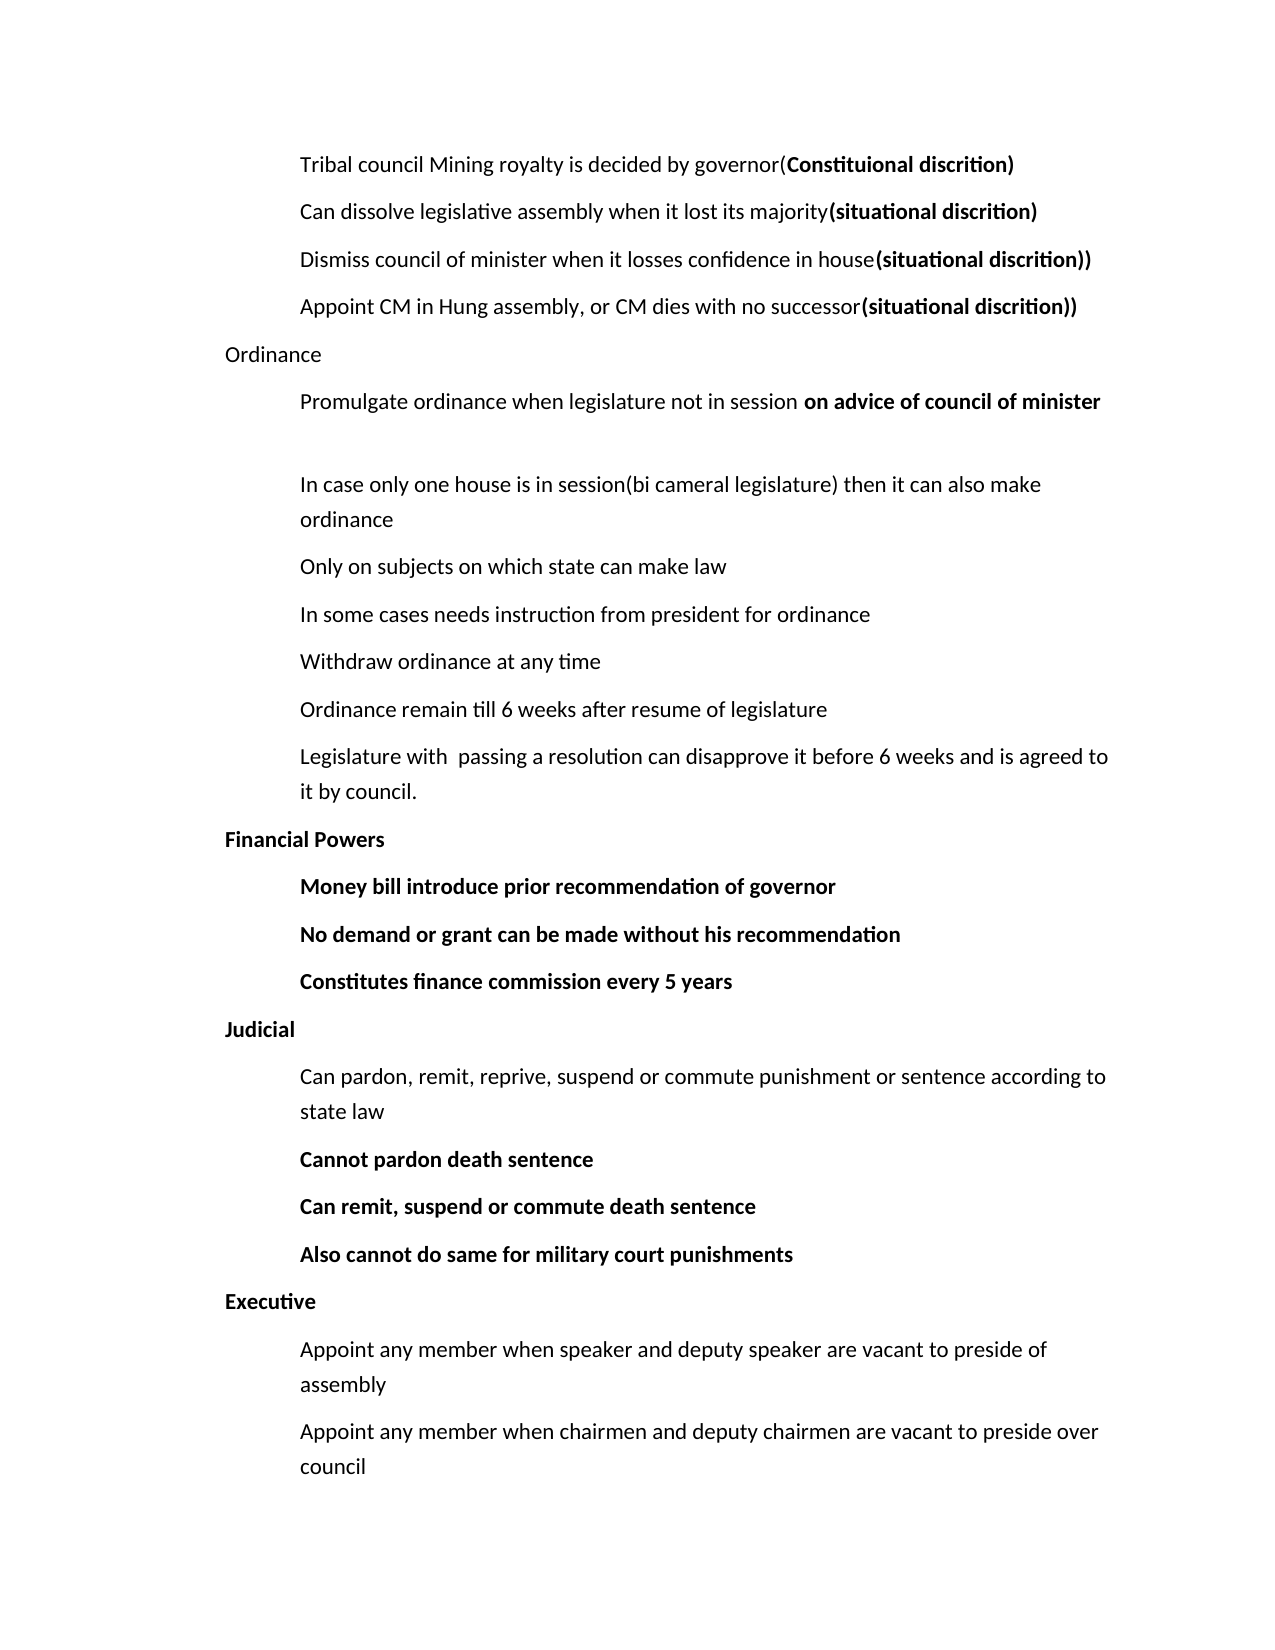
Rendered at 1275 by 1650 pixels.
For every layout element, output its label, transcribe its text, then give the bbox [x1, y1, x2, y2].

text Appoint any member when chairmen and deputy chairmen are vacant to preside over council [300, 1417, 1125, 1481]
text Appoint any member when speaker and deputy speaker are vacant to preside of assembly [300, 1335, 1125, 1398]
text Legislature with passing a resolution can disapprove it before 6 weeks and is agreed to it by council. [300, 742, 1125, 806]
text Withdraw ordinance at any time [225, 647, 1125, 676]
list Promulgate ordinance when legislature not in session on advice of council of minister [225, 387, 1125, 451]
list Can dissolve legislative assembly when it lost its majority(situational discrition) [300, 197, 1125, 226]
subtitle Constitutes finance commission every 5 years [300, 967, 1125, 996]
subtitle Executive [225, 1287, 1125, 1316]
text Only on subjects on which state can make law [225, 552, 1125, 581]
subtitle No demand or grant can be made without his recommendation [300, 920, 1125, 948]
text Ordinance remain till 6 weeks after resume of legislature [225, 695, 1125, 723]
text In some cases needs instruction from president for ordinance [225, 600, 1125, 628]
list Ordinance [225, 340, 1125, 368]
list Dismiss council of minister when it losses confidence in house(situational discrition)) [300, 245, 1125, 273]
subtitle Financial Powers [225, 825, 1125, 853]
text In case only one house is in session(bi cameral legislature) then it can also make ordinance [300, 470, 1125, 533]
text Tribal council Mining royalty is decided by governor(Constituional discrition) [300, 150, 1125, 178]
text Also cannot do same for military court punishments [225, 1240, 1125, 1268]
text Can pardon, remit, reprive, suspend or commute punishment or sentence according to state law [300, 1062, 1125, 1126]
text Can remit, suspend or commute death sentence [225, 1192, 1125, 1221]
text Cannot pardon death sentence [225, 1145, 1125, 1173]
list Appoint CM in Hung assembly, or CM dies with no successor(situational discrition)) [300, 292, 1125, 321]
text Judicial [150, 1015, 1125, 1043]
subtitle Money bill introduce prior recommendation of governor [300, 872, 1125, 901]
